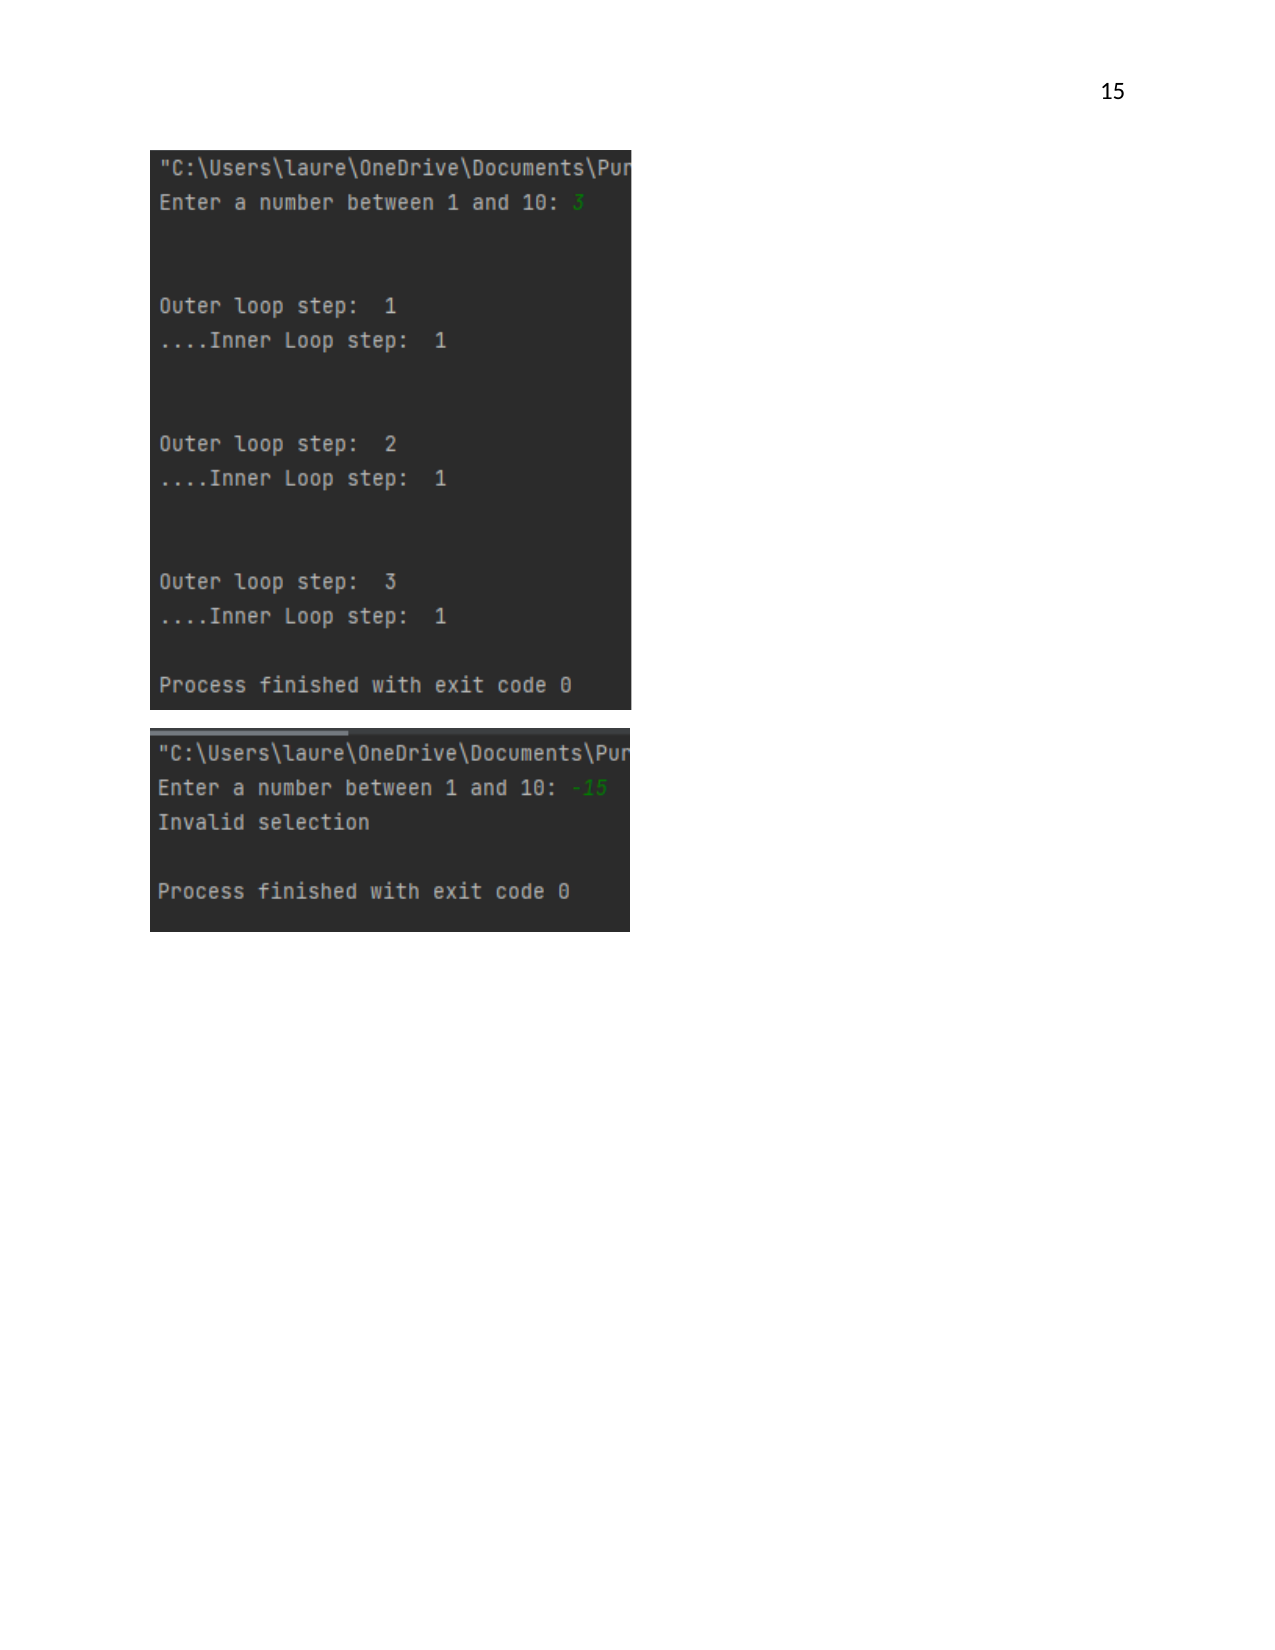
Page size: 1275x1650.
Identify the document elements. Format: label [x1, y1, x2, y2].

picture [150, 150, 632, 710]
picture [150, 728, 630, 932]
